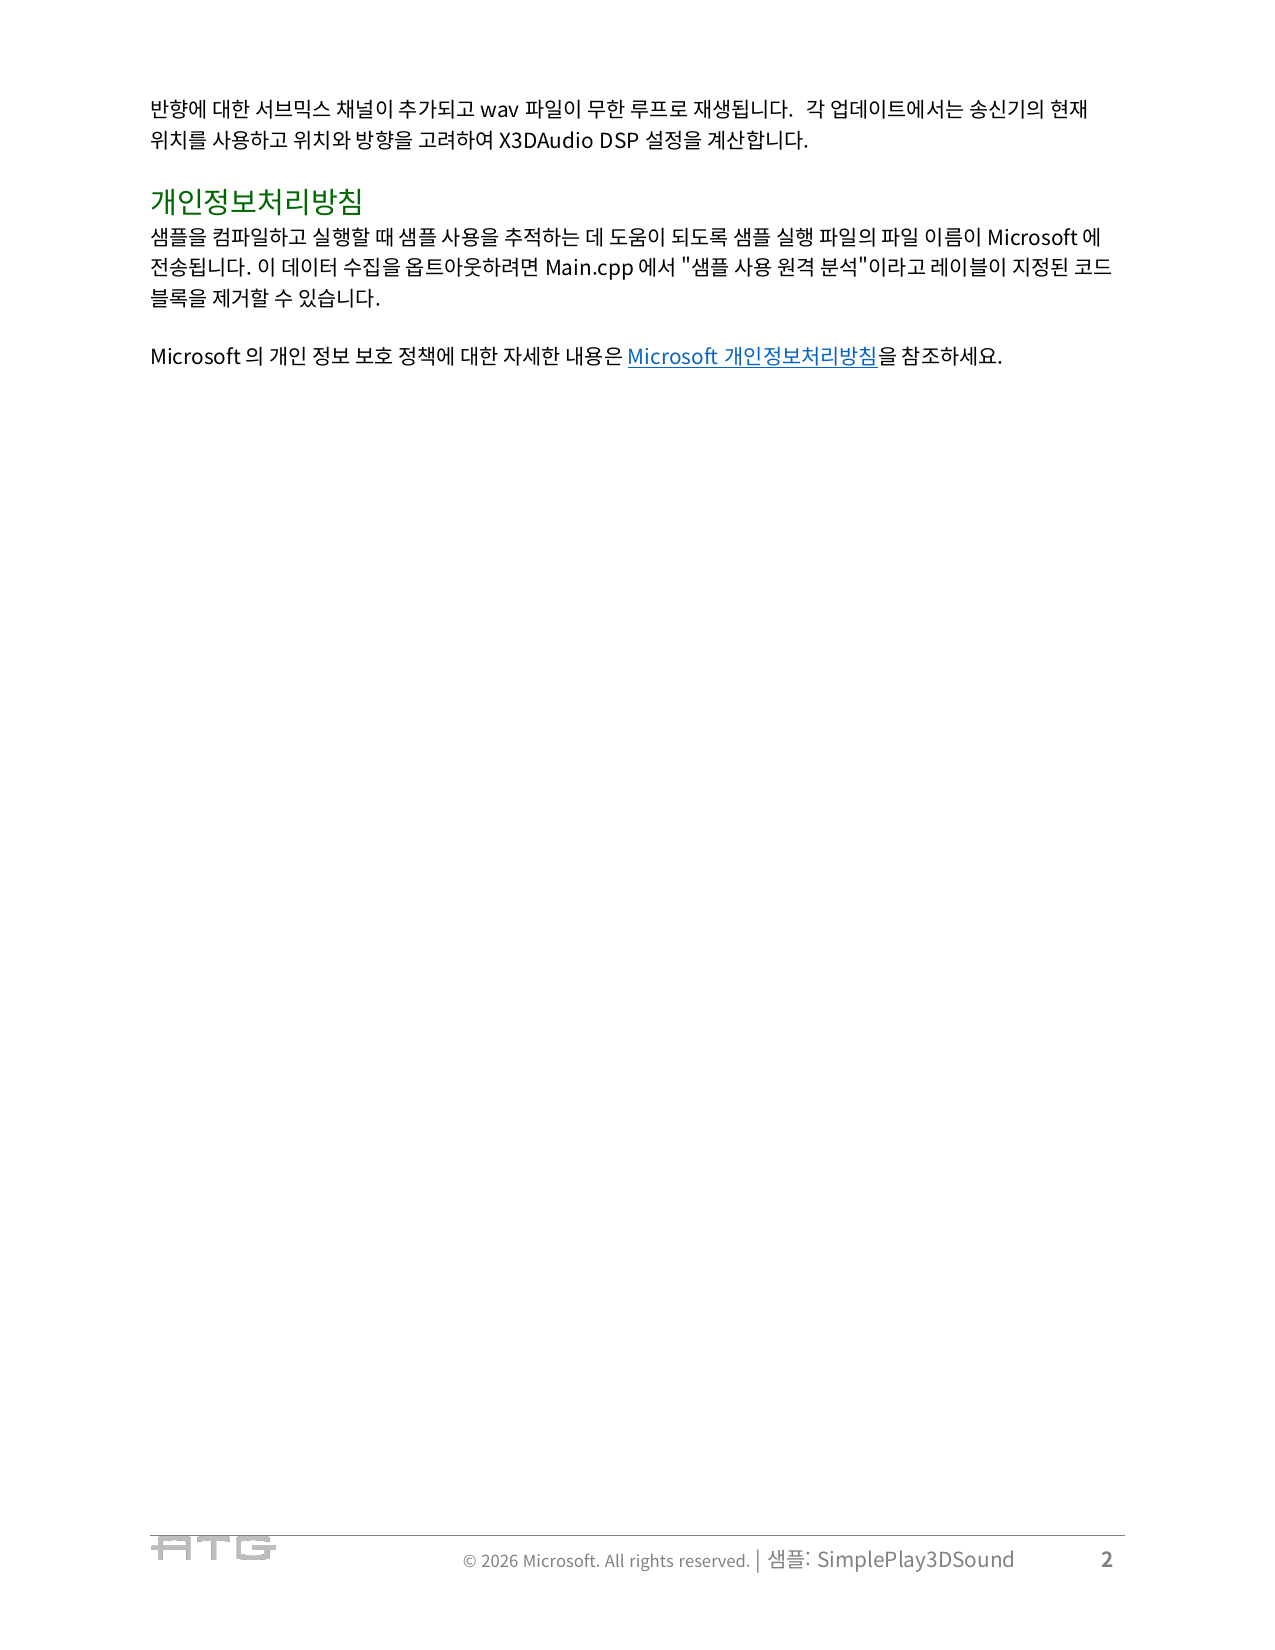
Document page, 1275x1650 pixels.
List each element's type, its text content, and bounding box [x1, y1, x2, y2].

picture [151, 1536, 276, 1560]
subtitle 개인정보처리방침 [150, 179, 1125, 221]
text 샘플을 컴파일하고 실행할 때 샘플 사용을 추적하는 데 도움이 되도록 샘플 실행 파일의 파일 이름이 Microsoft에 전송됩니다. 이 데이터 수집을 옵트아웃하려면 Main.cpp에서 "샘플 사용 원격 분석"이라고 레이블이 지정된 코드 블록을 제거할 수 있습니다. [150, 221, 1125, 312]
text Microsoft의 개인 정보 보호 정책에 대한 자세한 내용은 Microsoft 개인정보처리방침을 참조하세요. [150, 341, 1125, 371]
